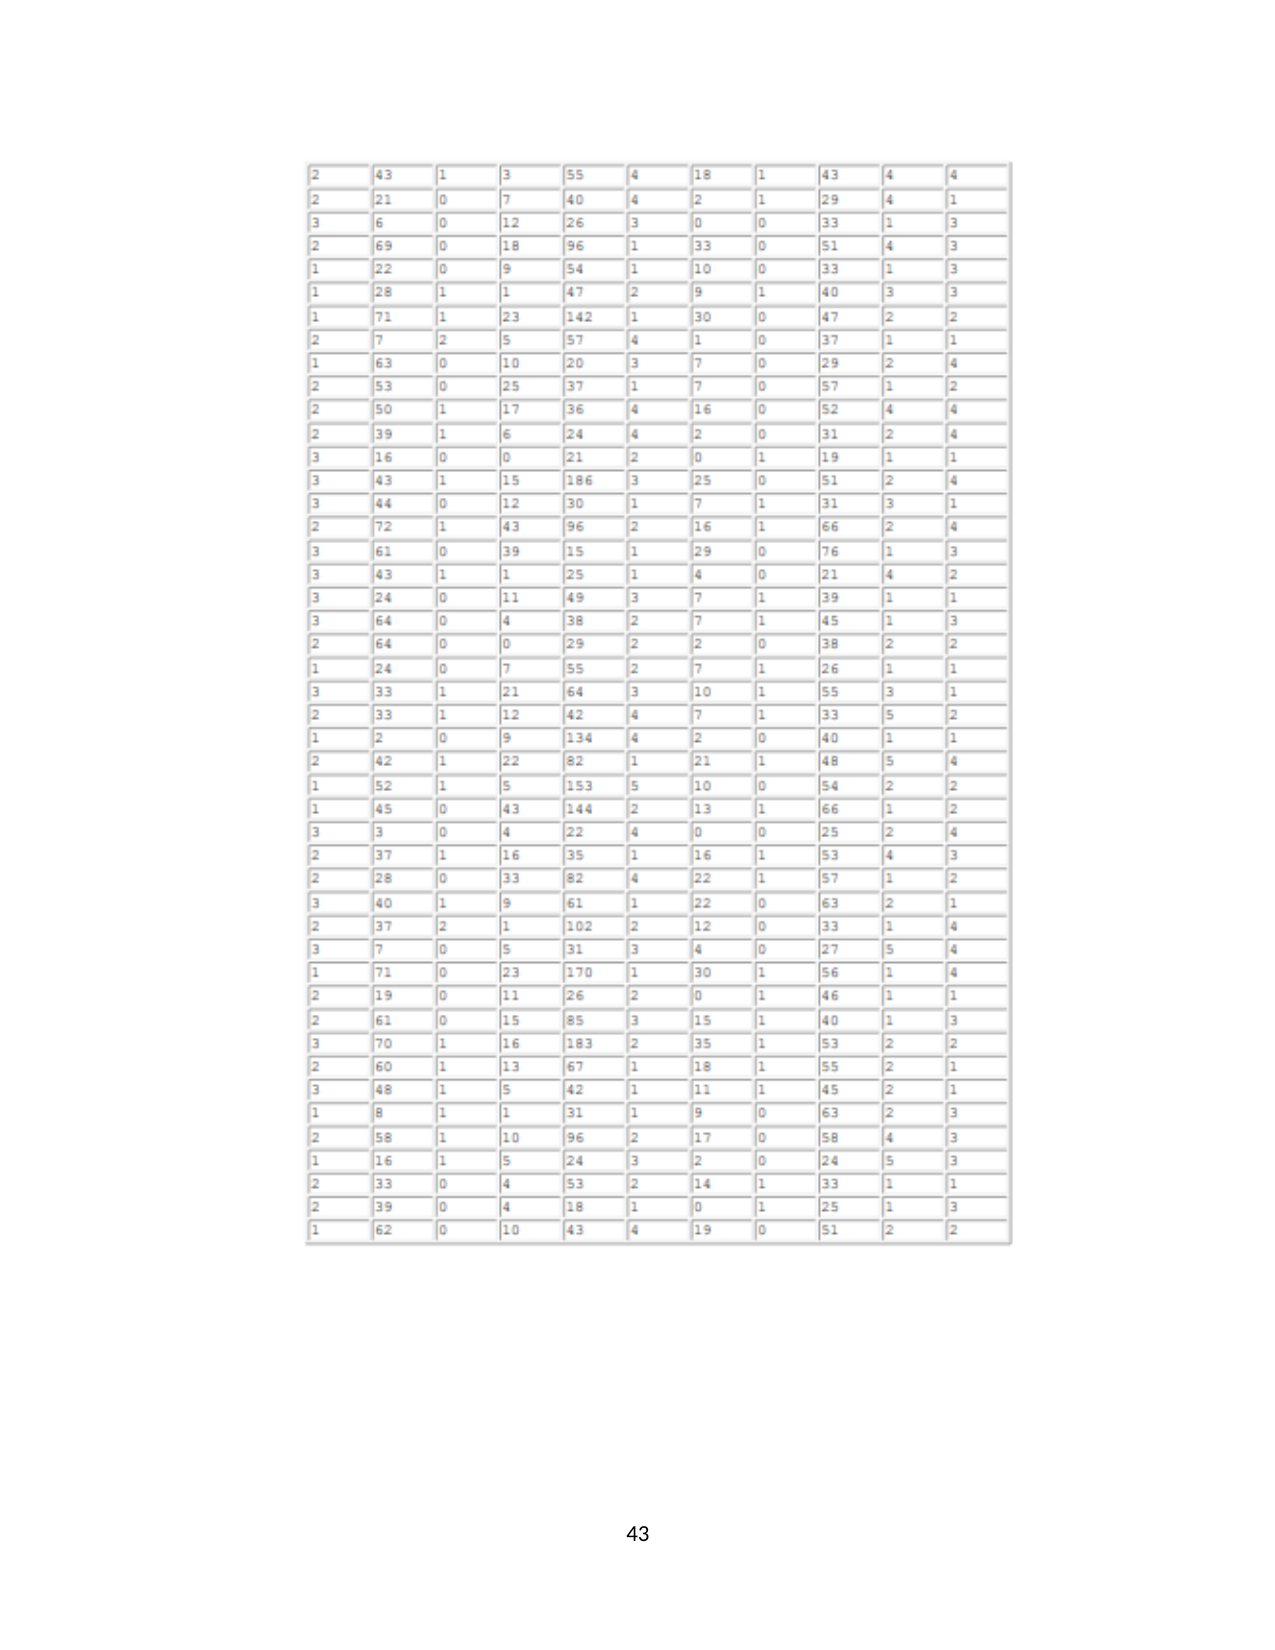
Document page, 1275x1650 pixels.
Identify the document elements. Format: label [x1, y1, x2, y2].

picture [275, 150, 1038, 1283]
